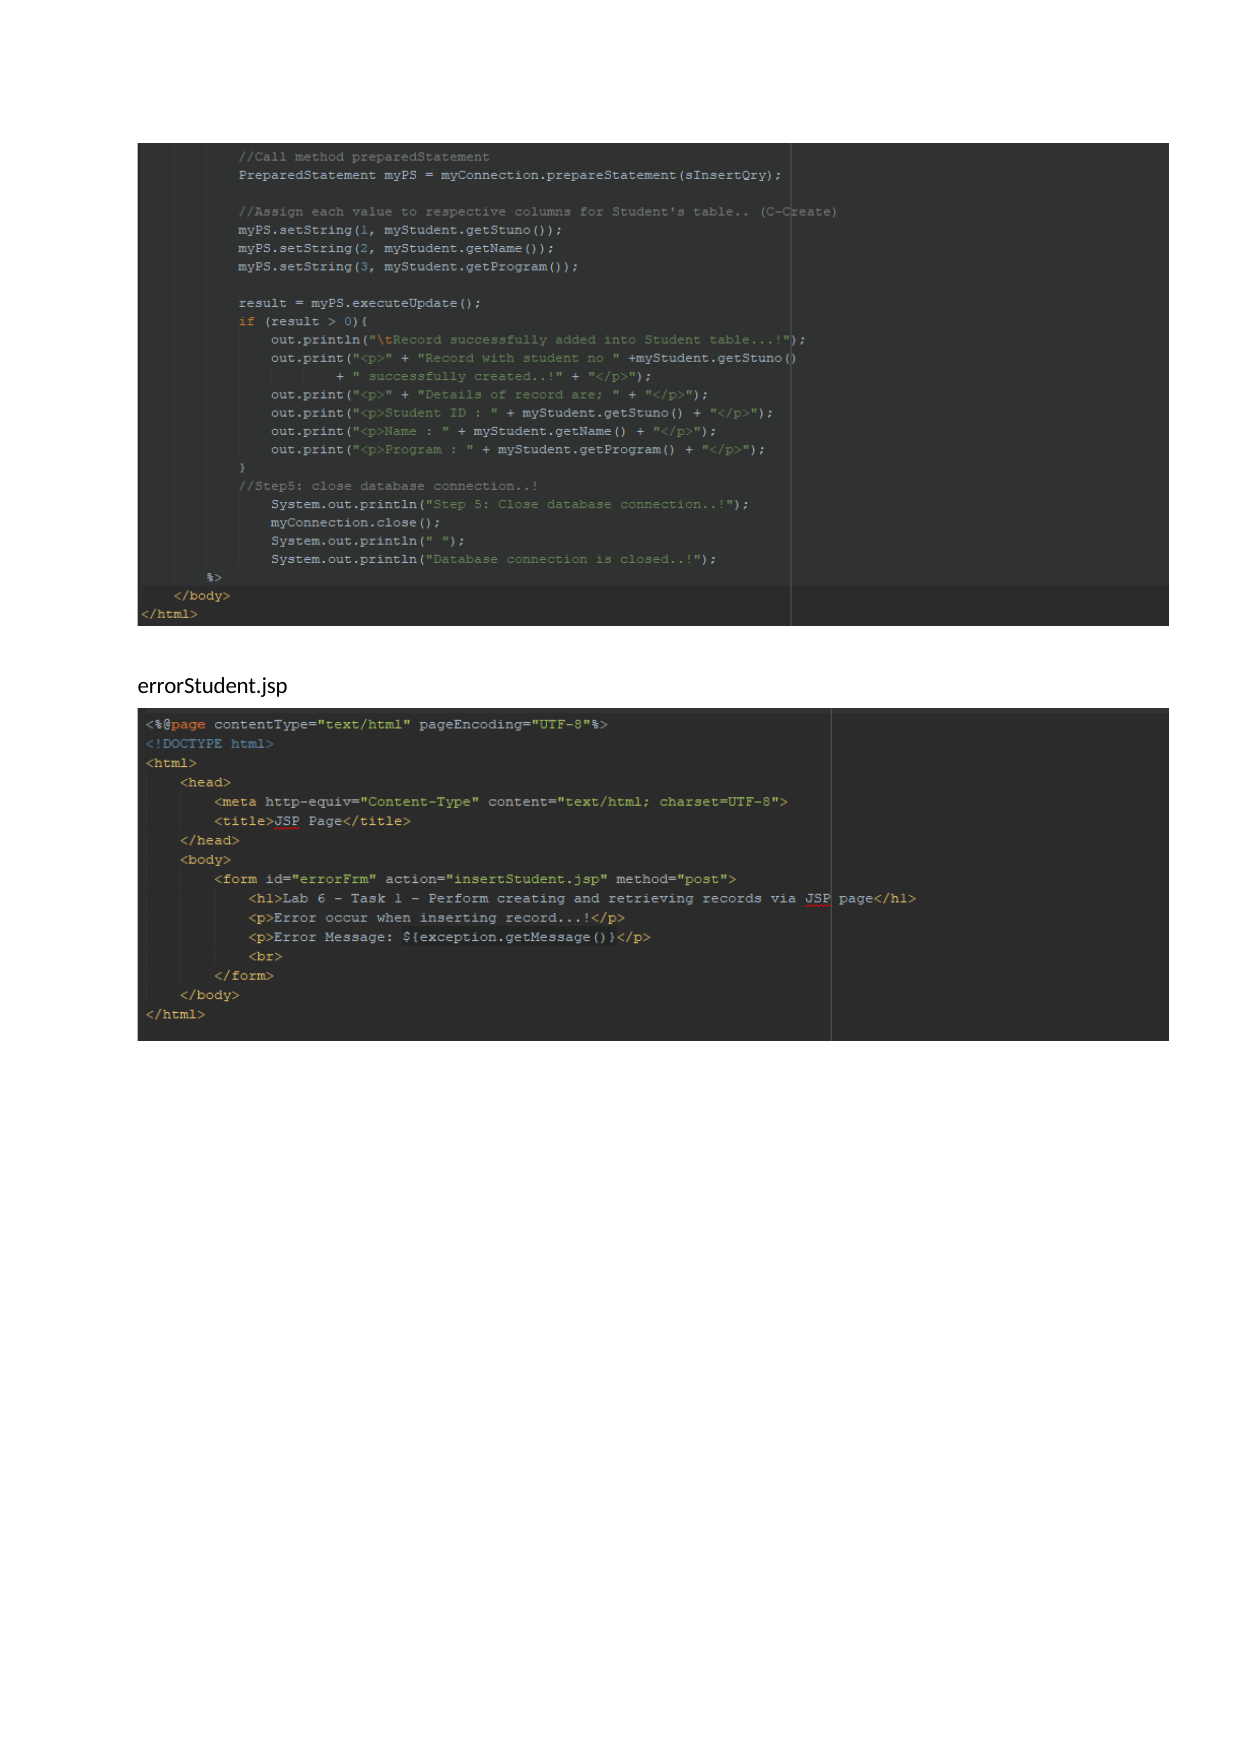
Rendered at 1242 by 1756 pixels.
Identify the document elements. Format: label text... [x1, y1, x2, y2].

picture [137, 708, 1169, 1041]
picture [137, 143, 1169, 626]
text errorStudent.jsp [137, 671, 1158, 699]
